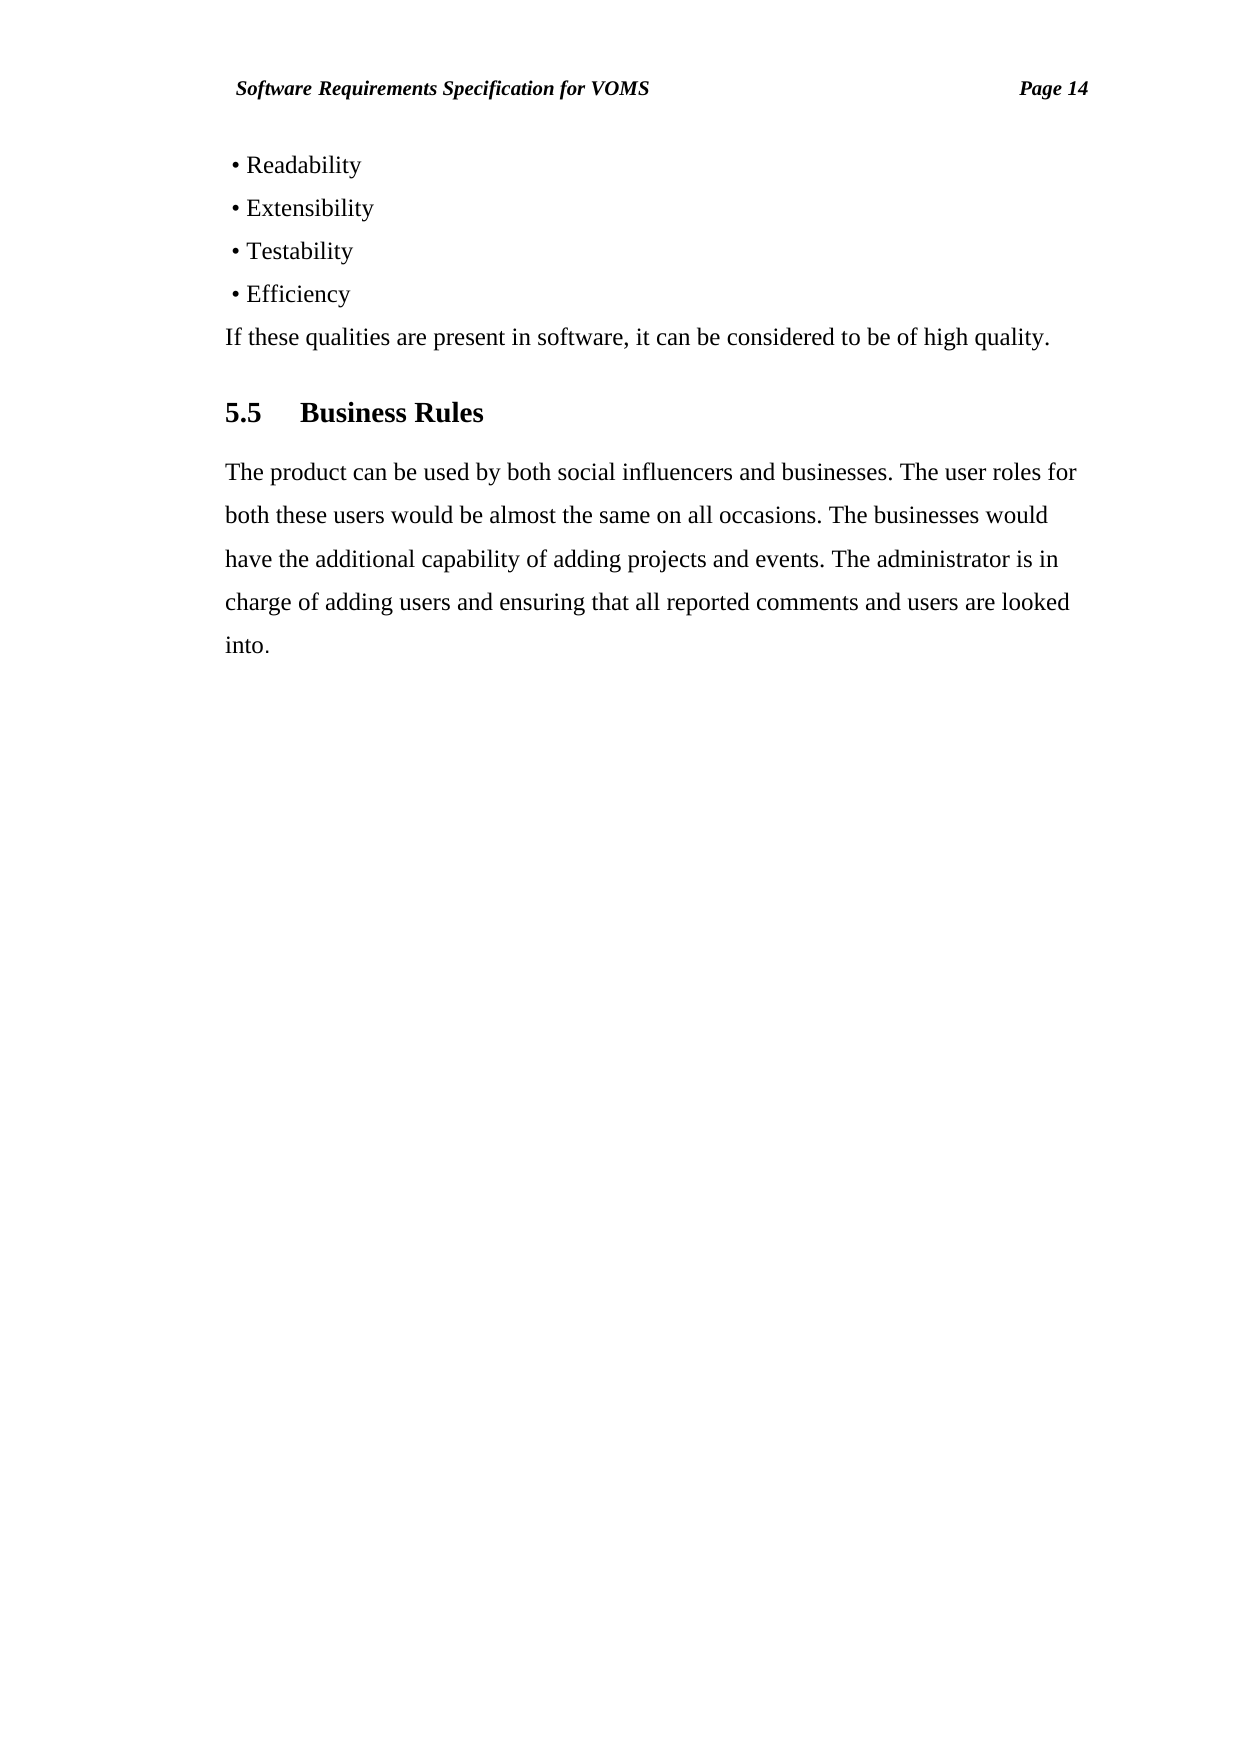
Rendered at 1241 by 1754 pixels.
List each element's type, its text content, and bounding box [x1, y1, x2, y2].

text If these qualities are present in software, it can be considered to be of high quality. [225, 322, 1090, 351]
text • Extensibility [225, 193, 1090, 222]
text • Readability [225, 150, 1090, 179]
text • Testability [225, 236, 1090, 265]
text The product can be used by both social influencers and businesses. The user roles for both these users would be almost the same on all occasions. The businesses would have the additional capability of adding projects and events. The administrator is in charge of adding users and ensuring that all reported comments and users are looked into. [225, 457, 1090, 659]
subtitle Business Rules [225, 395, 1090, 428]
text • Efficiency [225, 279, 1090, 308]
